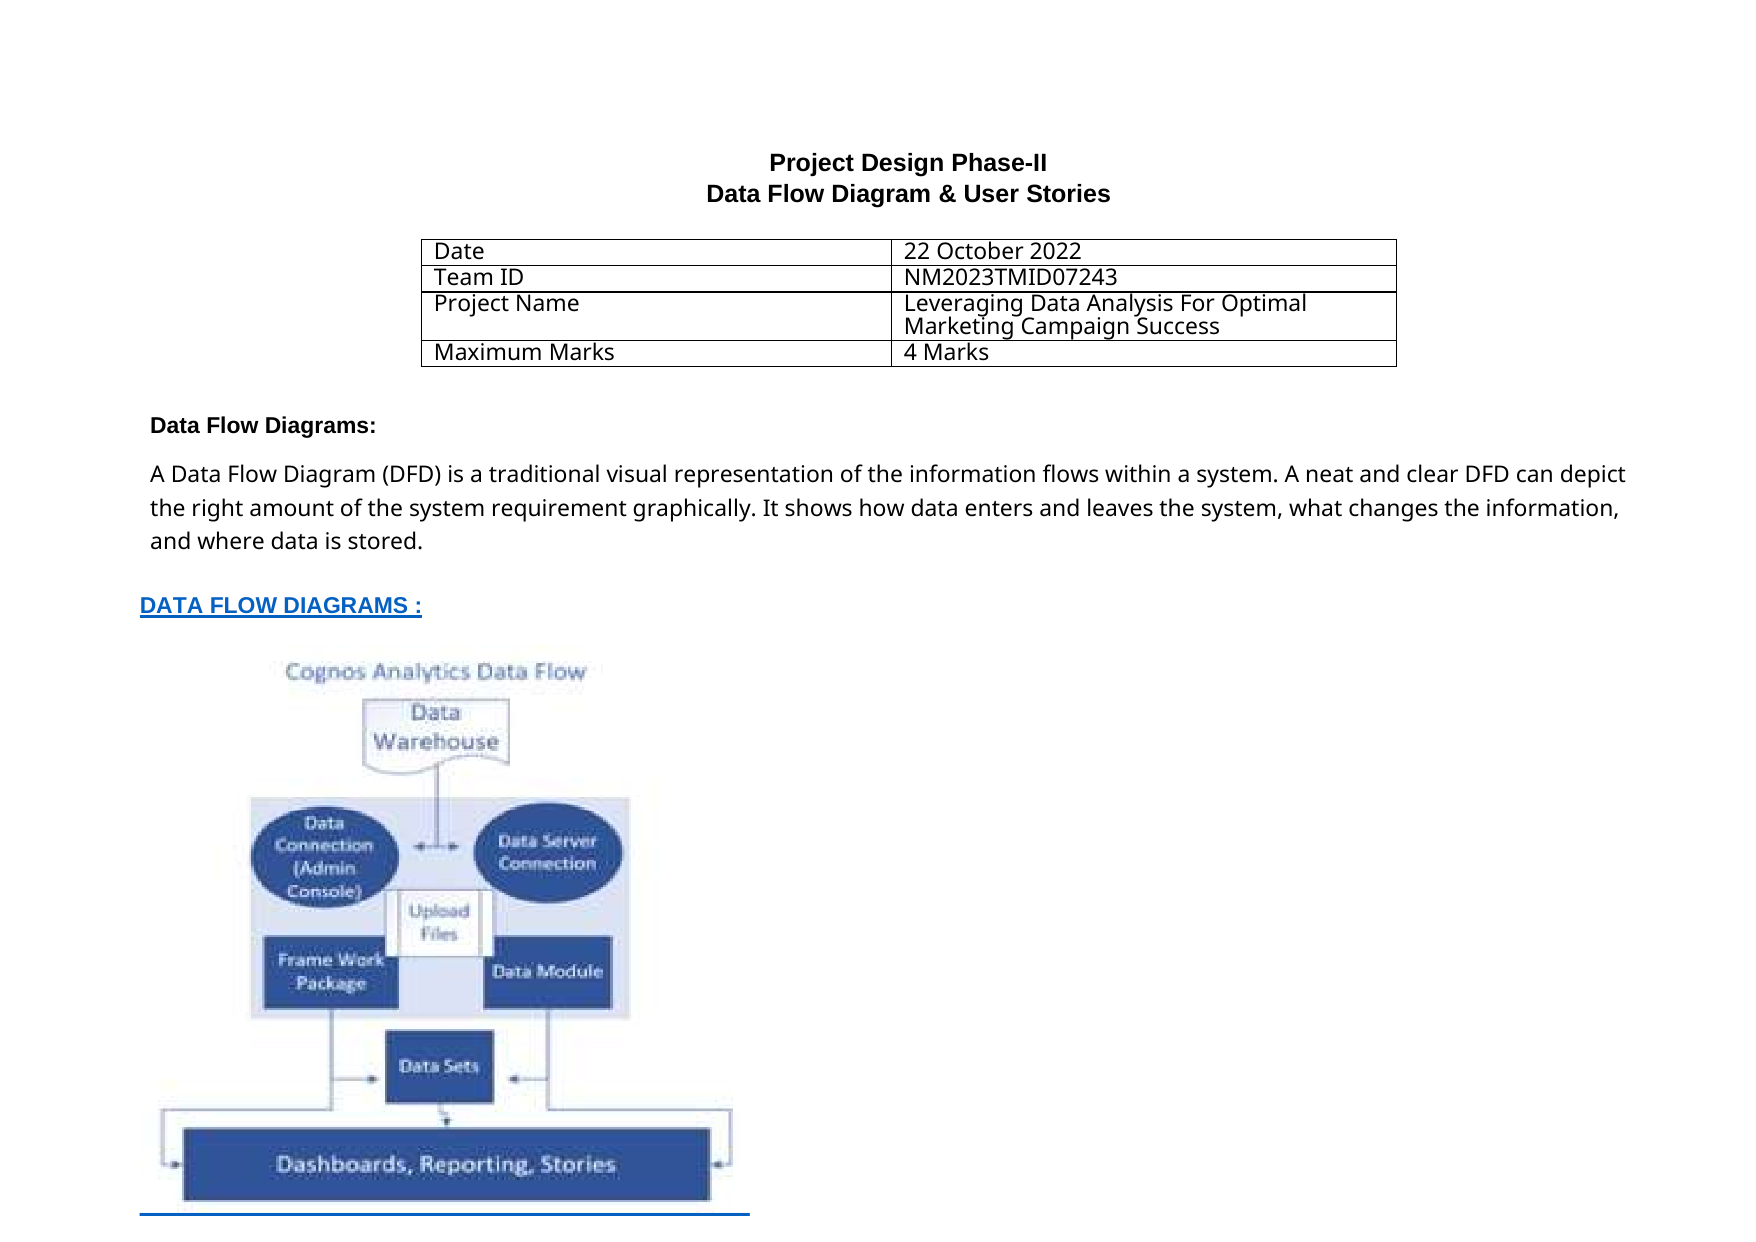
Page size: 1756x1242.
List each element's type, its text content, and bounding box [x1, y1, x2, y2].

text A Data Flow Diagram (DFD) is a traditional visual representation of the information flows within a system. A neat and clear DFD can depict the right amount of the system requirement graphically. It shows how data enters and leaves the system, what changes the information, and where data is stored. [150, 458, 1642, 556]
table_header Date [422, 240, 891, 265]
table_cell Maximum Marks [422, 341, 891, 366]
picture [139, 645, 750, 1216]
table_cell NM2023TMID07243 [892, 266, 1396, 291]
table_cell Leveraging Data Analysis For Optimal Marketing Campaign Success [892, 293, 1396, 340]
subtitle DATA FLOW DIAGRAMS : [139, 592, 1676, 618]
table_cell Team ID [422, 266, 891, 291]
table_cell Project Name [422, 293, 891, 340]
title Project Design Phase-II [704, 148, 1112, 177]
title Data Flow Diagram & User Stories [704, 179, 1112, 208]
table_cell 4 Marks [892, 341, 1396, 366]
subtitle Data Flow Diagrams: [150, 412, 1676, 438]
table_header 22 October 2022 [892, 240, 1396, 265]
